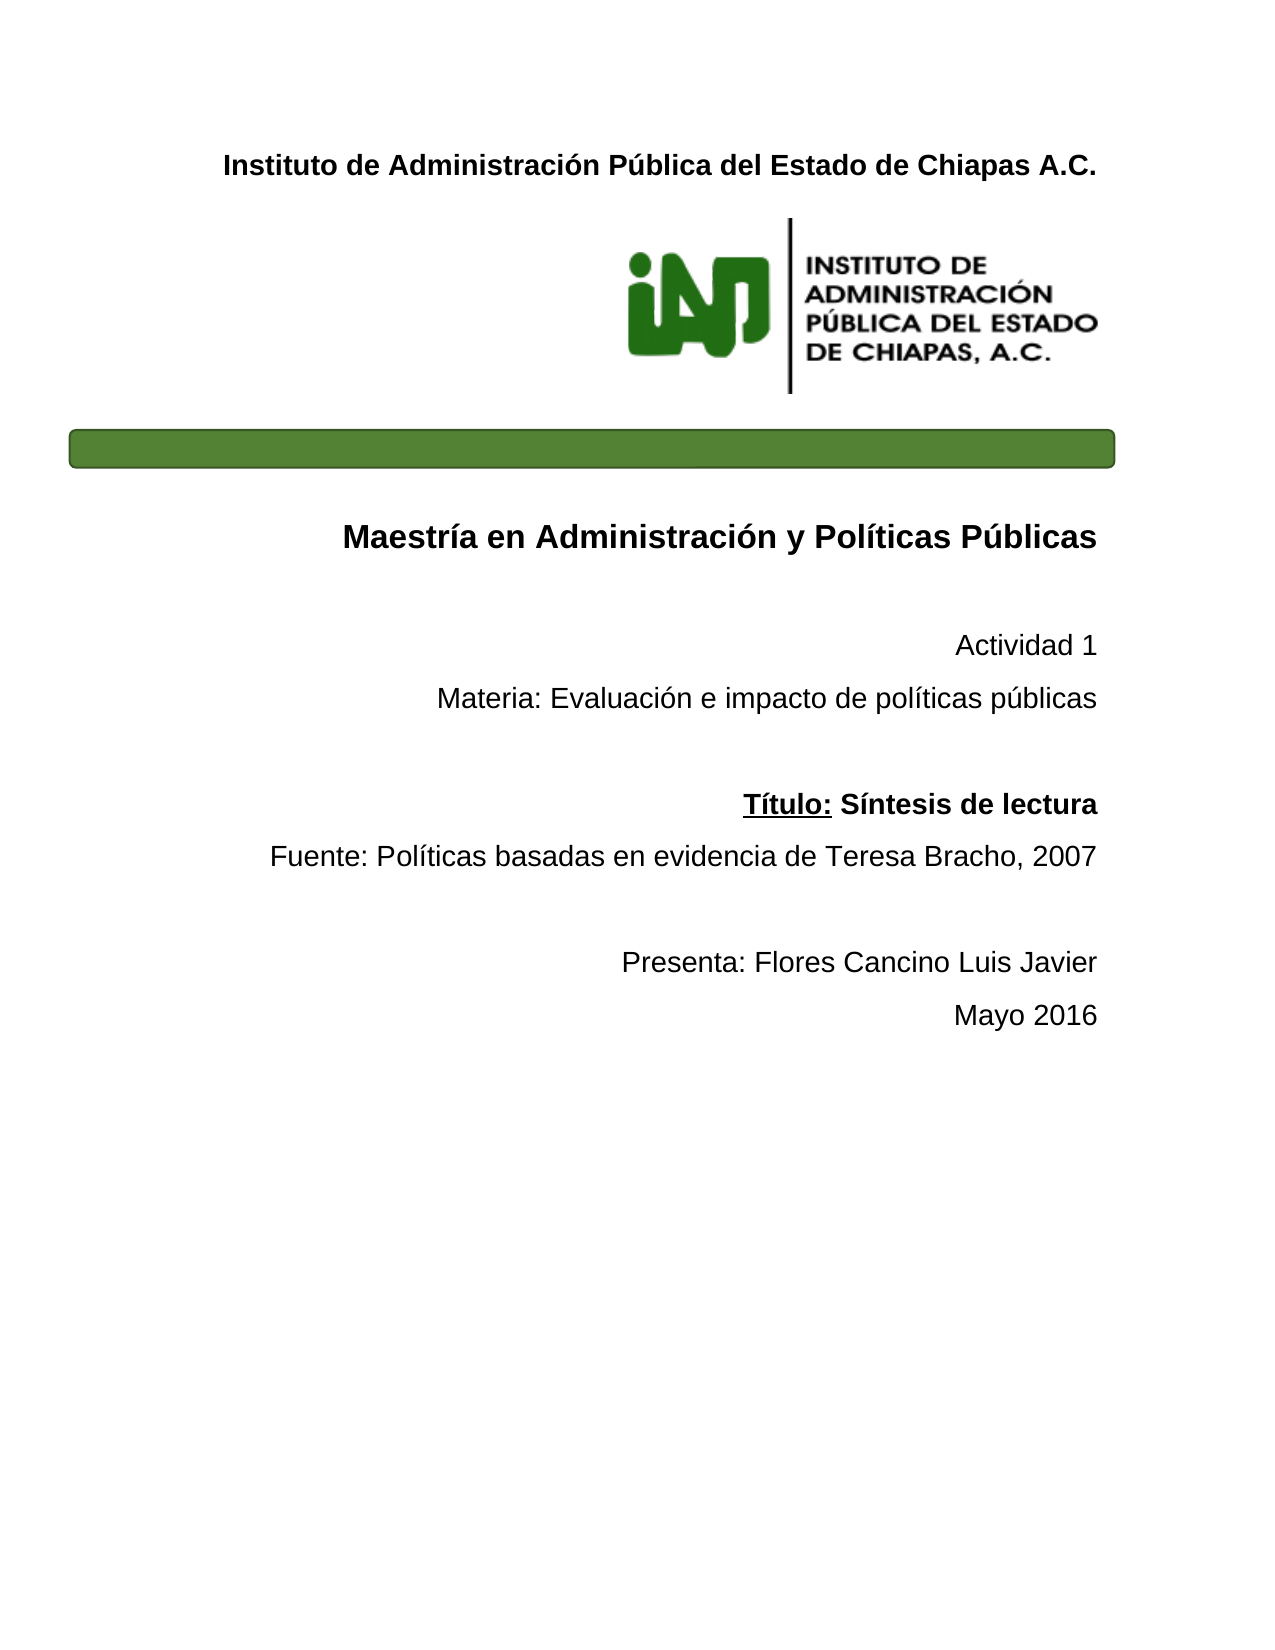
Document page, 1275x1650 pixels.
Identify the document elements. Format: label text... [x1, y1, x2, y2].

picture [628, 218, 1098, 394]
text Título: Síntesis de lectura [177, 787, 1098, 820]
text Materia: Evaluación e impacto de políticas públicas [177, 681, 1098, 714]
text Instituto de Administración Pública del Estado de Chiapas A.C. [177, 148, 1098, 181]
text Actividad 1 [177, 628, 1098, 662]
text Maestría en Administración y Políticas Públicas [177, 517, 1098, 556]
text Presenta: Flores Cancino Luis Javier [177, 945, 1098, 979]
text Mayo 2016 [177, 998, 1098, 1031]
text Fuente: Políticas basadas en evidencia de Teresa Bracho, 2007 [177, 839, 1098, 873]
